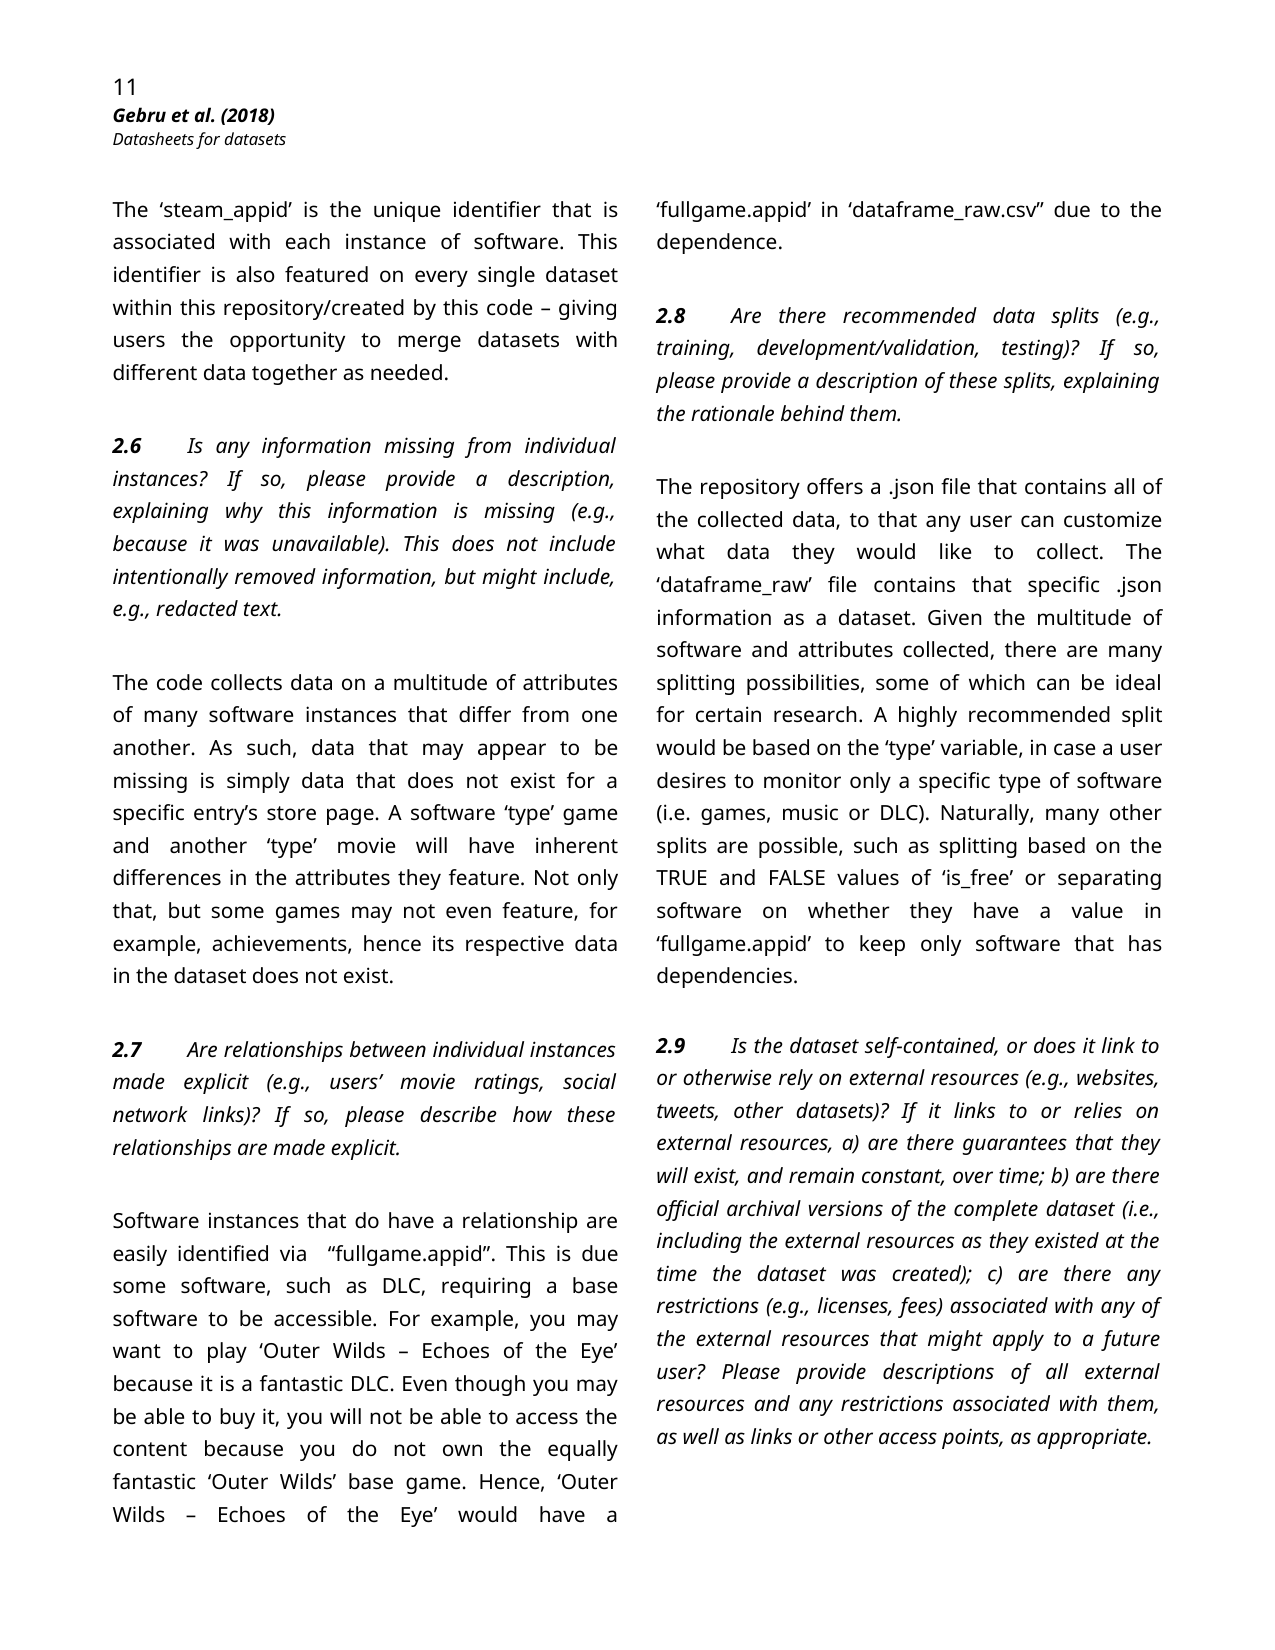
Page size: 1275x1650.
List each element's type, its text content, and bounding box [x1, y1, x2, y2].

text 2.7 Are relationships between individual instances made explicit (e.g., users’ movie ratings, social network links)? If so, please describe how these relationships are made explicit. [112, 1035, 619, 1161]
text The repository offers a .json file that contains all of the collected data, to that any user can customize what data they would like to collect. The ‘dataframe_raw’ file contains that specific .json information as a dataset. Given the multitude of software and attributes collected, there are many splitting possibilities, some of which can be ideal for certain research. A highly recommended split would be based on the ‘type’ variable, in case a user desires to monitor only a specific type of software (i.e. games, music or DLC). Naturally, many other splits are possible, such as splitting based on the TRUE and FALSE values of ‘is_free’ or separating software on whether they have a value in ‘fullgame.appid’ to keep only software that has dependencies. [656, 472, 1163, 990]
text 2.9 Is the dataset self-contained, or does it link to or otherwise rely on external resources (e.g., websites, tweets, other datasets)? If it links to or relies on external resources, a) are there guarantees that they will exist, and remain constant, over time; b) are there official archival versions of the complete dataset (i.e., including the external resources as they existed at the time the dataset was created); c) are there any restrictions (e.g., licenses, fees) associated with any of the external resources that might apply to a future user? Please provide descriptions of all external resources and any restrictions associated with them, as well as links or other access points, as appropriate. [656, 1031, 1163, 1450]
text Software instances that do have a relationship are easily identified via “fullgame.appid”. This is due some software, such as DLC, requiring a base software to be accessible. For example, you may want to play ‘Outer Wilds – Echoes of the Eye’ because it is a fantastic DLC. Even though you may be able to buy it, you will not be able to access the content because you do not own the equally fantastic ‘Outer Wilds’ base game. Hence, ‘Outer Wilds – Echoes of the Eye’ would have a ‘fullgame.appid’ in ‘dataframe_raw.csv” due to the dependence. [112, 1206, 619, 1528]
text The code collects data on a multitude of attributes of many software instances that differ from one another. As such, data that may appear to be missing is simply data that does not exist for a specific entry’s store page. A software ‘type’ game and another ‘type’ movie will have inherent differences in the attributes they feature. Not only that, but some games may not even feature, for example, achievements, hence its respective data in the dataset does not exist. [112, 668, 619, 990]
text 2.8 Are there recommended data splits (e.g., training, development/validation, testing)? If so, please provide a description of these splits, explaining the rationale behind them. [656, 301, 1163, 427]
